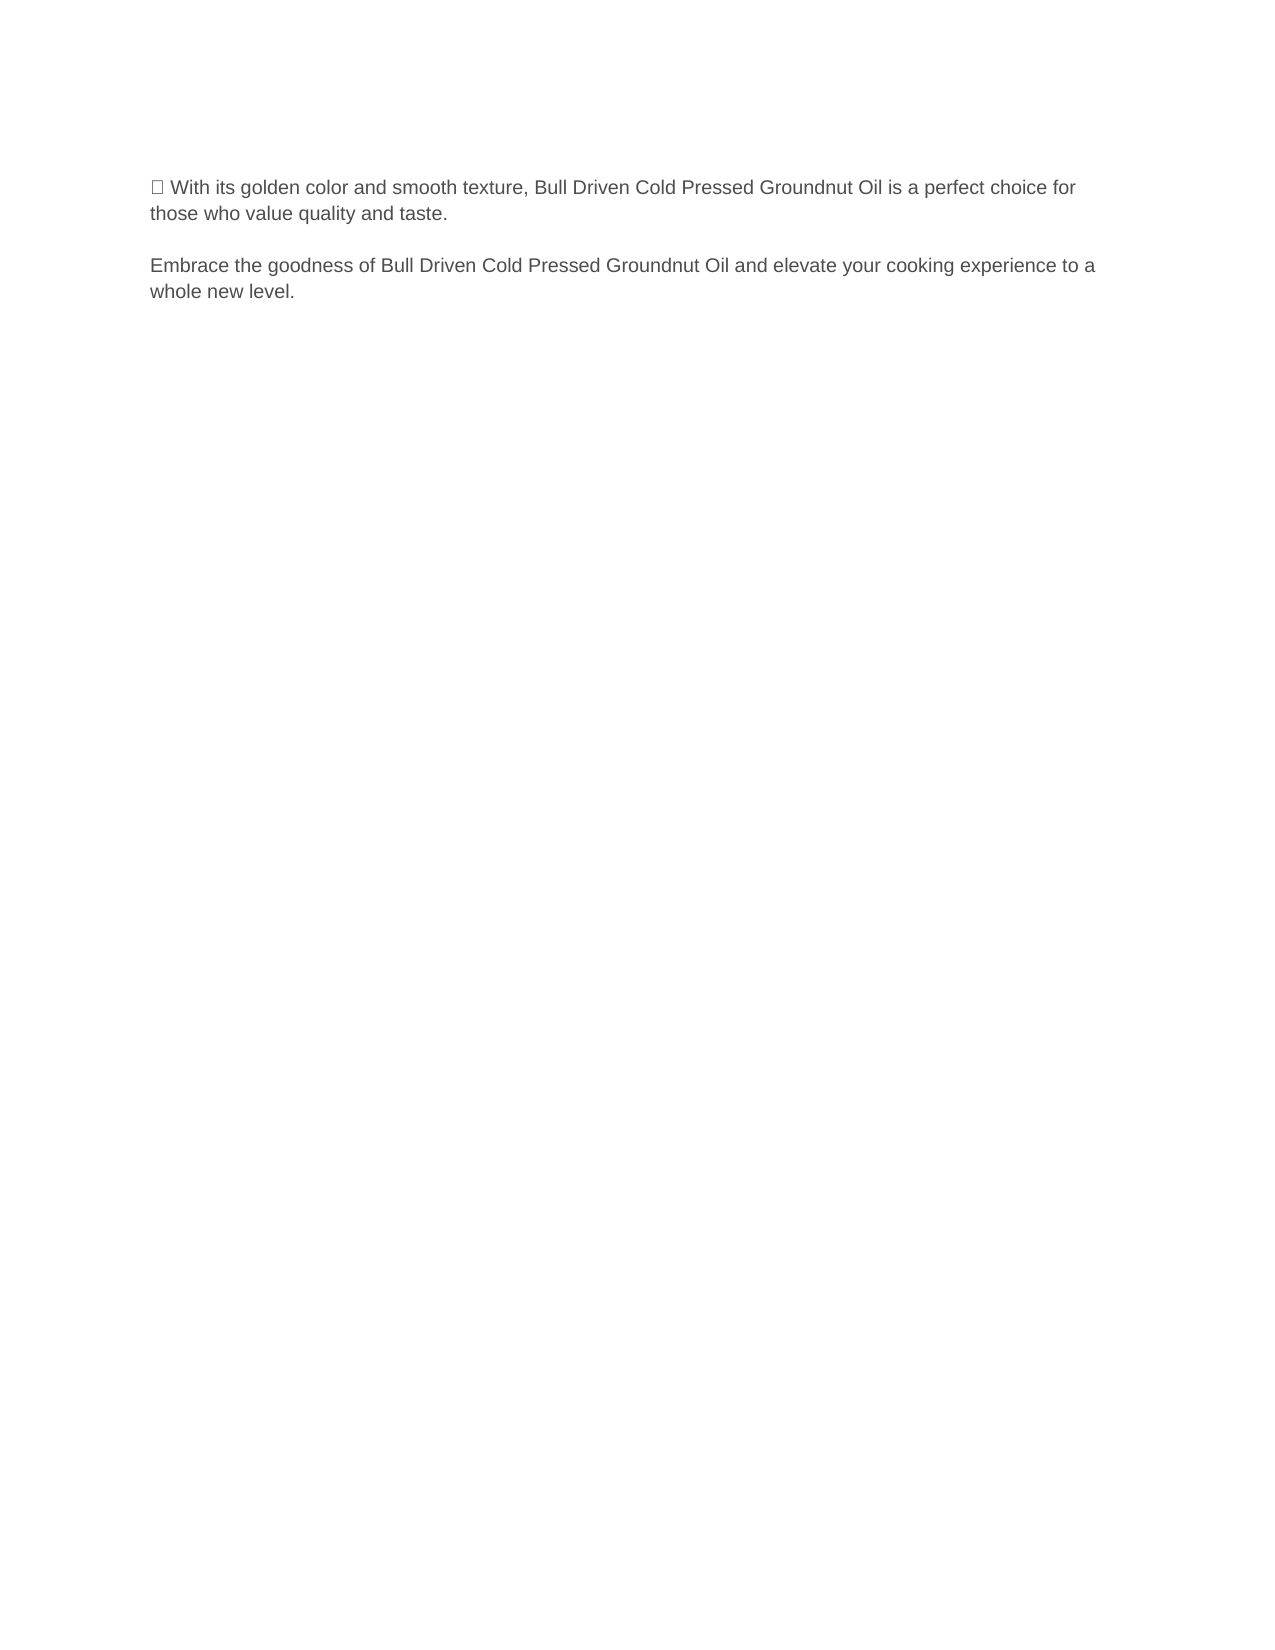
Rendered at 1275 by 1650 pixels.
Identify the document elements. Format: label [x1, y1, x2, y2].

text [150, 150, 1125, 303]
